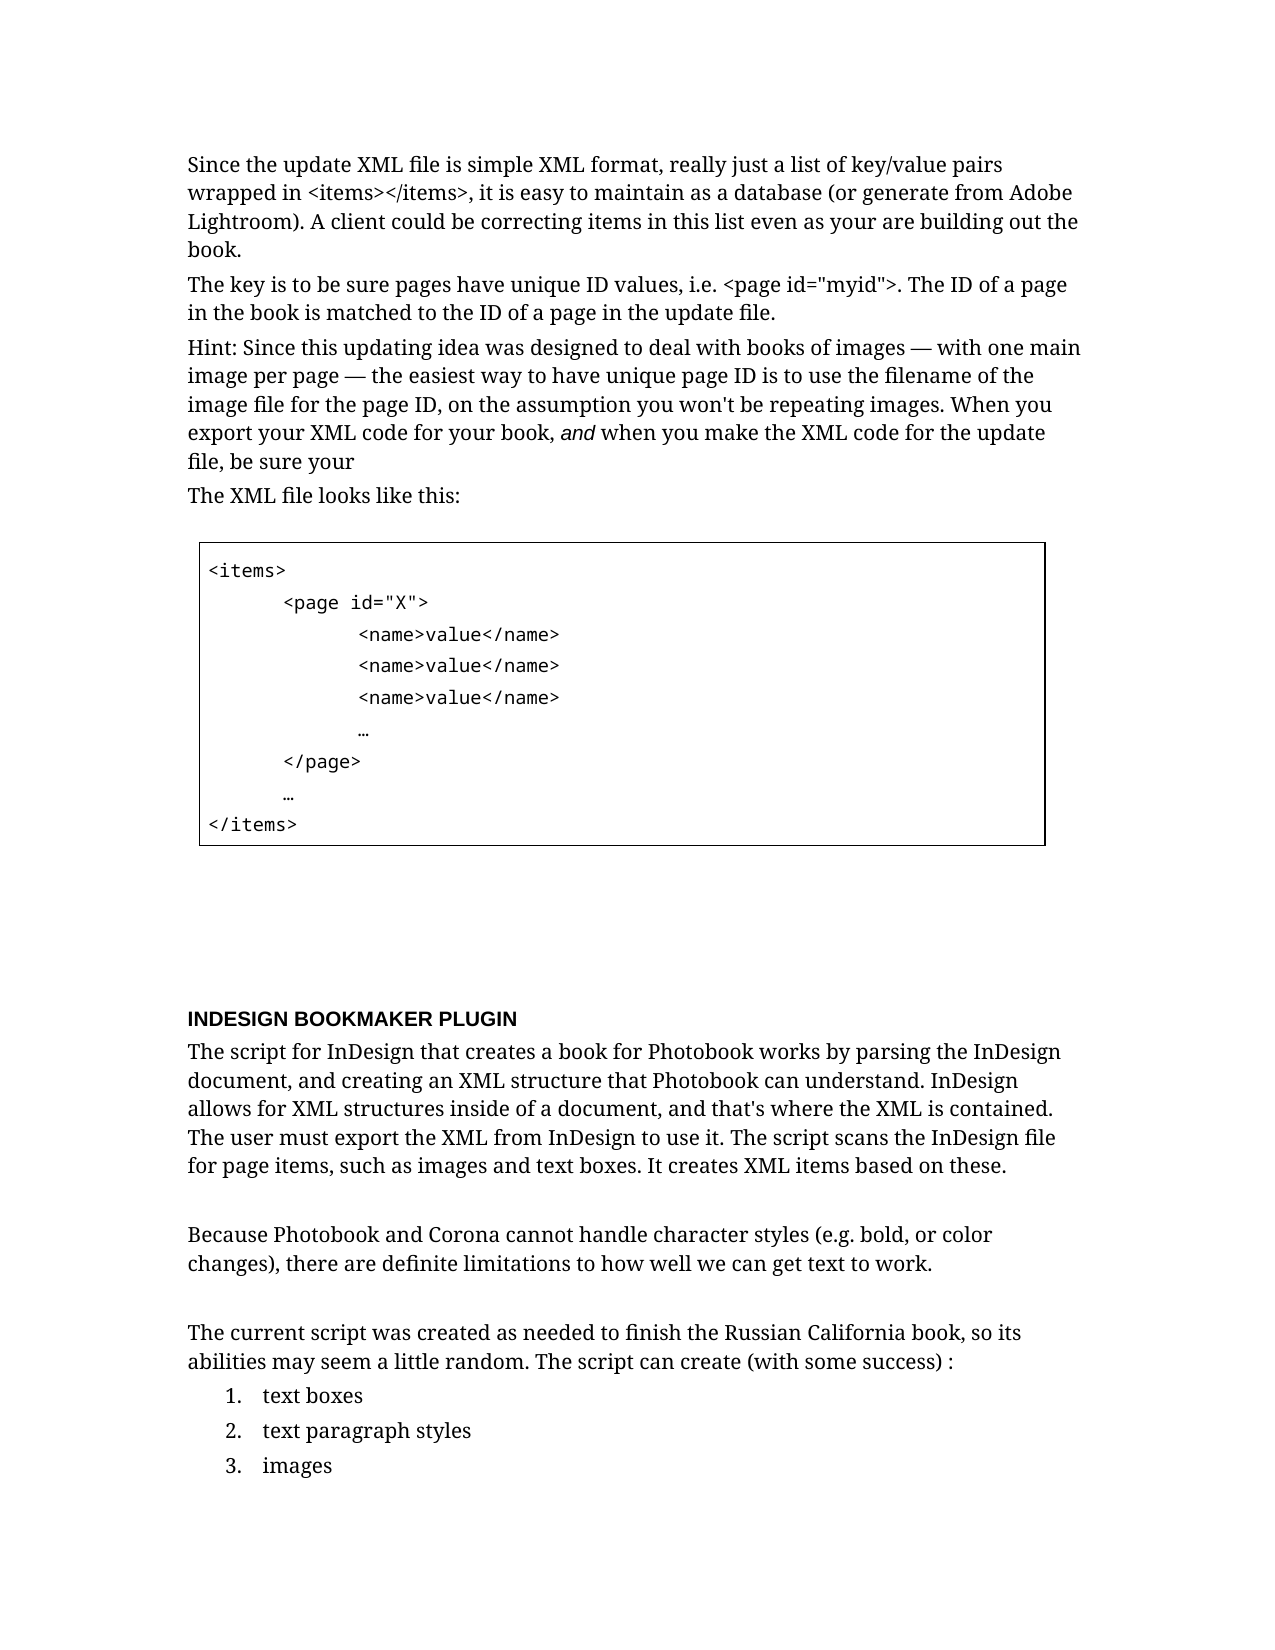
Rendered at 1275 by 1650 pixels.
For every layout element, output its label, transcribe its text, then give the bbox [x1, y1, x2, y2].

text The script for InDesign that creates a book for Photobook works by parsing the InDesign document, and creating an XML structure that Photobook can understand. InDesign allows for XML structures inside of a document, and that's where the XML is contained. The user must export the XML from InDesign to use it. The script scans the InDesign file for page items, such as images and text boxes. It creates XML items based on these. [187, 1037, 1087, 1180]
list text paragraph styles [225, 1416, 1087, 1445]
text Hint: Since this updating idea was designed to deal with books of images — with one main image per page — the easiest way to have unique page ID is to use the filename of the image file for the page ID, on the assumption you won't be repeating images. When you export your XML code for your book, and when you make the XML code for the update file, be sure your [187, 333, 1087, 475]
text Because Photobook and Corona cannot handle character styles (e.g. bold, or color changes), there are definite limitations to how well we can get text to work. [187, 1221, 1087, 1277]
text The current script was created as needed to finish the Russian California book, so its abilities may seem a little random. The script can create (with some success) : [187, 1318, 1087, 1375]
table_header <items> <page id="X"> <name>value</name> <name>value</name> <name>value</name> … </page> … </items> [200, 543, 1044, 845]
text The XML file looks like this: [187, 482, 1087, 510]
text The key is to be sure pages have unique ID values, i.e. <page id="myid">. The ID of a page in the book is matched to the ID of a page in the update file. [187, 270, 1087, 327]
list images [225, 1451, 1087, 1479]
list text boxes [225, 1382, 1087, 1410]
subtitle InDesign Bookmaker Plugin [187, 1007, 1087, 1031]
text Since the update XML file is simple XML format, really just a list of key/value pairs wrapped in <items></items>, it is easy to maintain as a database (or generate from Adobe Lightroom). A client could be correcting items in this list even as your are building out the book. [187, 150, 1087, 264]
